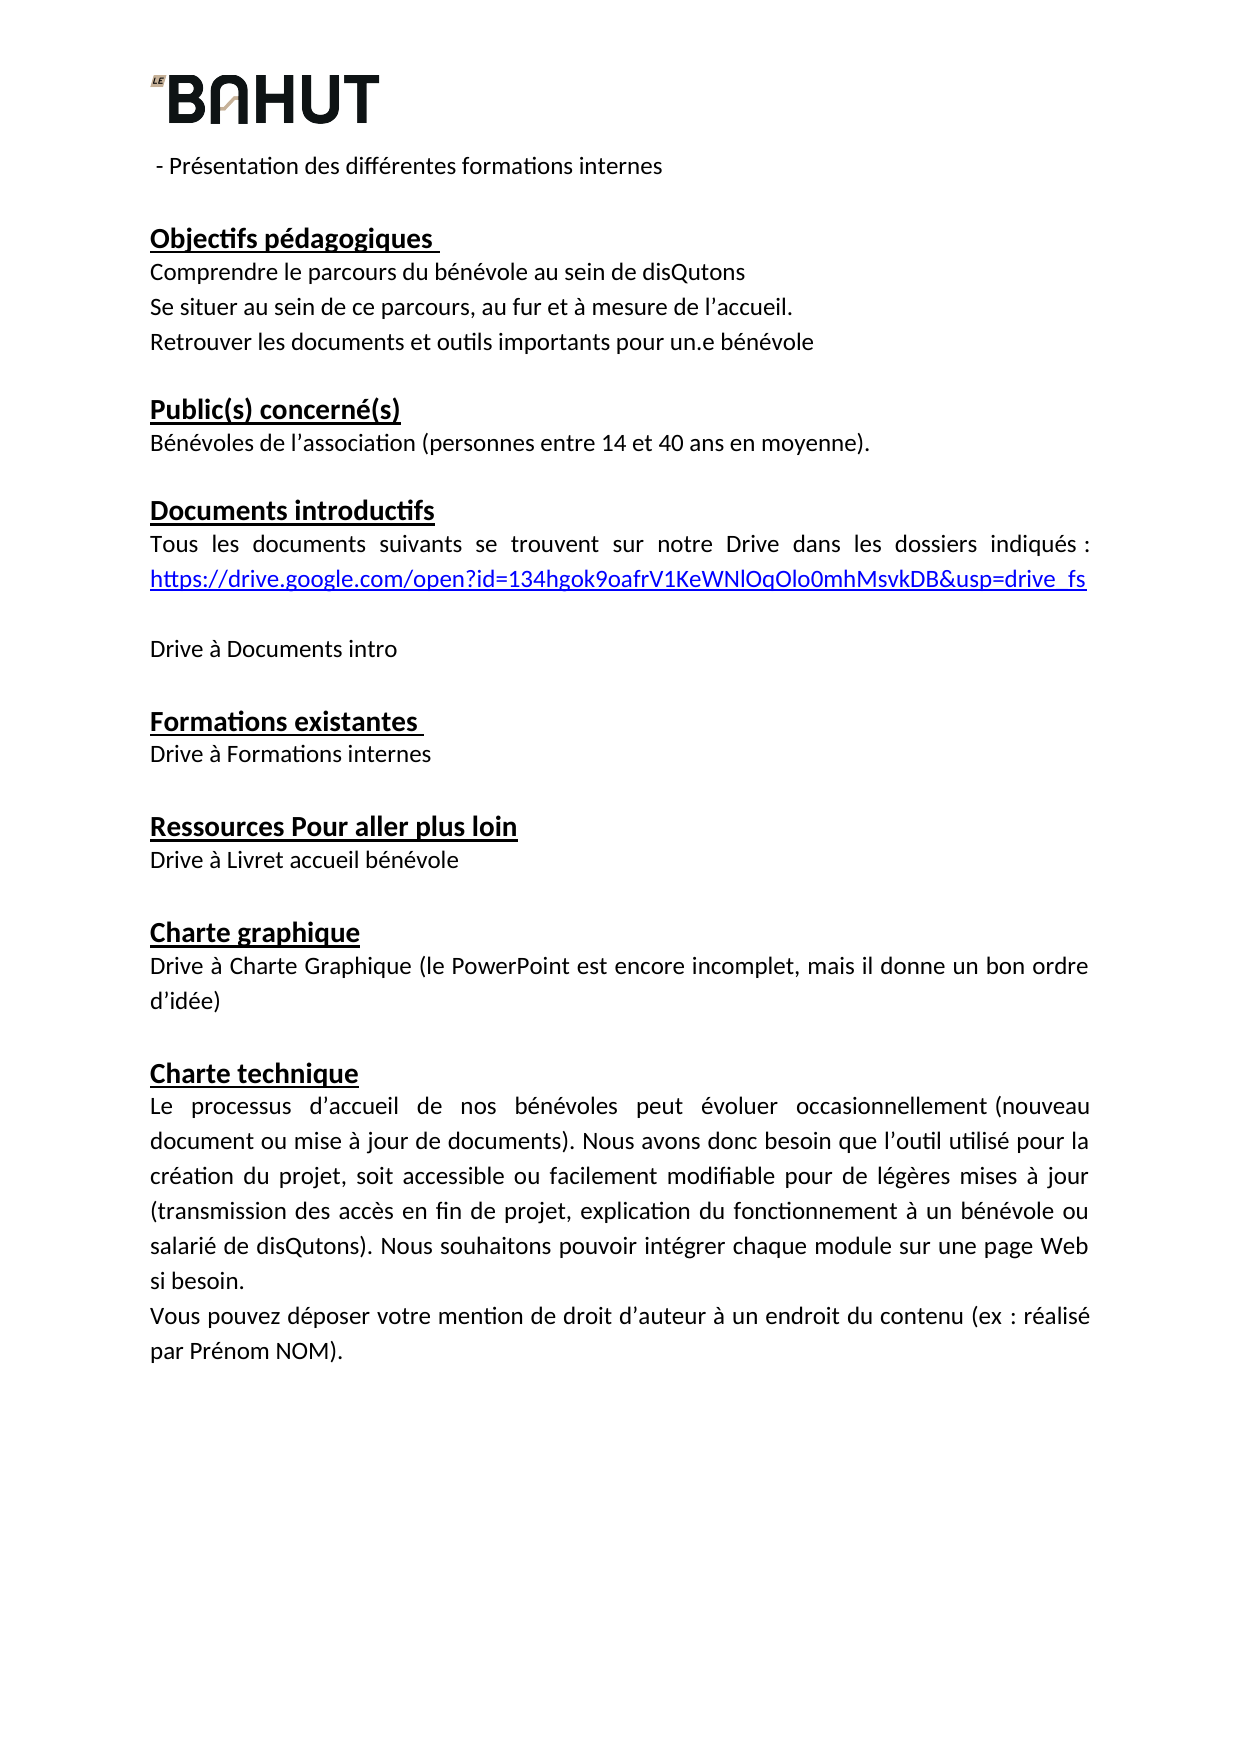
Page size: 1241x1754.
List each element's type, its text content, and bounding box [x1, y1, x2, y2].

text Le processus d’accueil de nos bénévoles peut évoluer occasionnellement (nouveau document ou mise à jour de documents). Nous avons donc besoin que l’outil utilisé pour la création du projet, soit accessible ou facilement modifiable pour de légères mises à jour (transmission des accès en fin de projet, explication du fonctionnement à un bénévole ou salarié de disQutons). Nous souhaitons pouvoir intégrer chaque module sur une page Web si besoin. [150, 1090, 1090, 1296]
text Retrouver les documents et outils importants pour un.e bénévole [150, 326, 1090, 356]
text Se situer au sein de ce parcours, au fur et à mesure de l’accueil. [150, 291, 1090, 321]
text Vous pouvez déposer votre mention de droit d’auteur à un endroit du contenu (ex : réalisé par Prénom NOM). [150, 1300, 1090, 1366]
picture [150, 75, 380, 124]
subtitle Formations existantes [150, 703, 1090, 738]
text Comprendre le parcours du bénévole au sein de disQutons [150, 256, 1090, 286]
text - Présentation des différentes formations internes [150, 150, 1090, 181]
subtitle Public(s) concerné(s) [150, 391, 1090, 427]
text Drive à Formations internes [150, 738, 1090, 769]
subtitle Charte technique [150, 1055, 1090, 1090]
text Tous les documents suivants se trouvent sur notre Drive dans les dossiers indiqués : https://drive.google.com/open?id=134hgok9oafrV1KeWNlOqOlo0mhMsvkDB&usp=drive_fs [150, 528, 1090, 593]
subtitle Documents introductifs [150, 492, 1090, 528]
text Drive à Documents intro [150, 633, 1090, 663]
text Bénévoles de l’association (personnes entre 14 et 40 ans en moyenne). [150, 427, 1090, 457]
subtitle Charte graphique [150, 914, 1090, 950]
subtitle Ressources Pour aller plus loin [150, 808, 1090, 844]
subtitle Objectifs pédagogiques [150, 220, 1090, 256]
text Drive à Livret accueil bénévole [150, 844, 1090, 875]
text Drive à Charte Graphique (le PowerPoint est encore incomplet, mais il donne un bon ordre d’idée) [150, 950, 1090, 1015]
